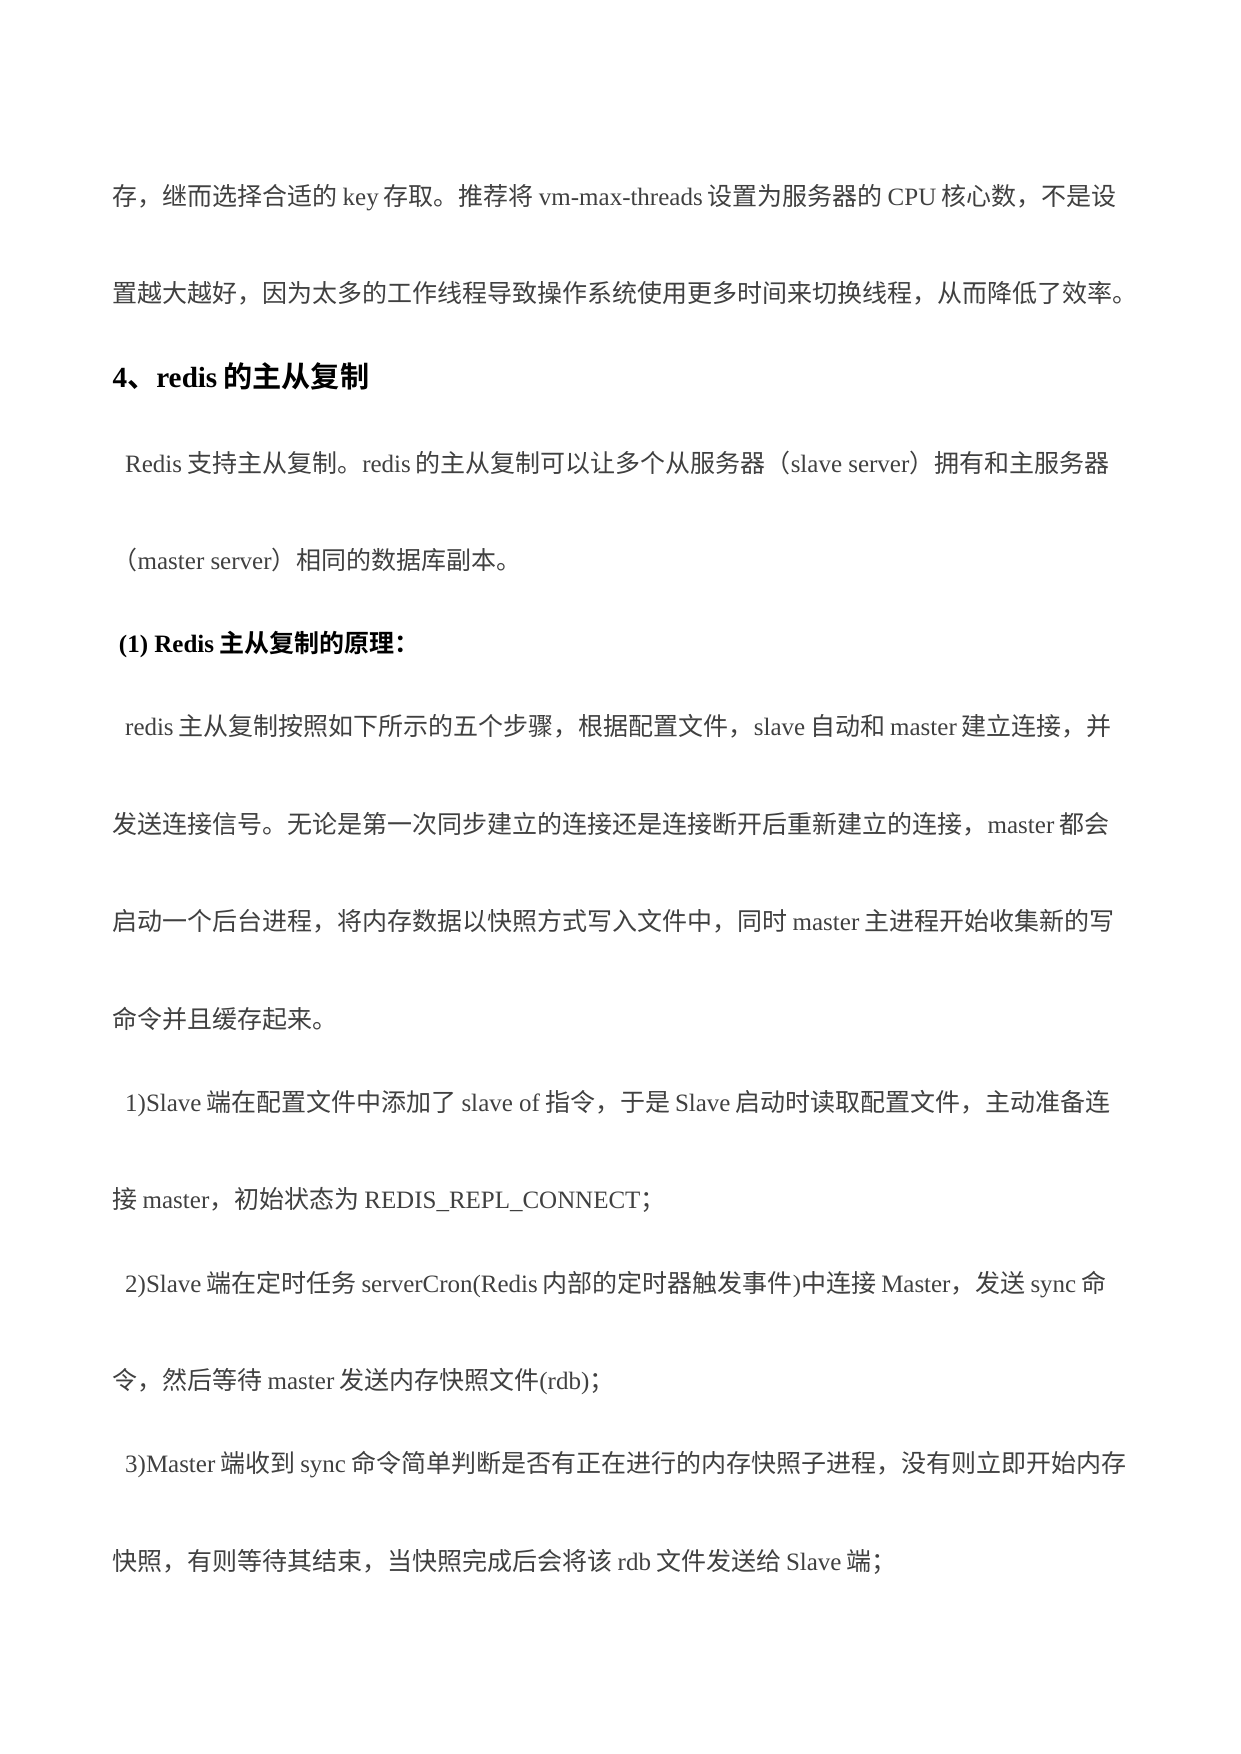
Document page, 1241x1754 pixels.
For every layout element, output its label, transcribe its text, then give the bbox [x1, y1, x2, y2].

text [112, 162, 1128, 324]
text redis主从复制按照如下所示的五个步骤，根据配置文件，slave自动和master建立连接，并发送连接信号。无论是第一次同步建立的连接还是连接断开后重新建立的连接，master都会启动一个后台进程，将内存数据以快照方式写入文件中，同时master主进程开始收集新的写命令并且缓存起来。 [112, 692, 1128, 1050]
text Redis支持主从复制。redis的主从复制可以让多个从服务器（slave server）拥有和主服务器（master server）相同的数据库副本。 [112, 429, 1128, 591]
text 2)Slave端在定时任务serverCron(Redis内部的定时器触发事件)中连接Master，发送sync命令，然后等待master发送内存快照文件(rdb)； [112, 1249, 1128, 1411]
text 4、redis的主从复制 [112, 343, 1128, 408]
text 3)Master端收到sync命令简单判断是否有正在进行的内存快照子进程，没有则立即开始内存快照，有则等待其结束，当快照完成后会将该rdb文件发送给Slave端； [112, 1429, 1128, 1592]
text 1)Slave端在配置文件中添加了slave of指令，于是Slave启动时读取配置文件，主动准备连接master，初始状态为REDIS_REPL_CONNECT； [112, 1068, 1128, 1231]
text (1) Redis主从复制的原理： [112, 609, 1128, 674]
